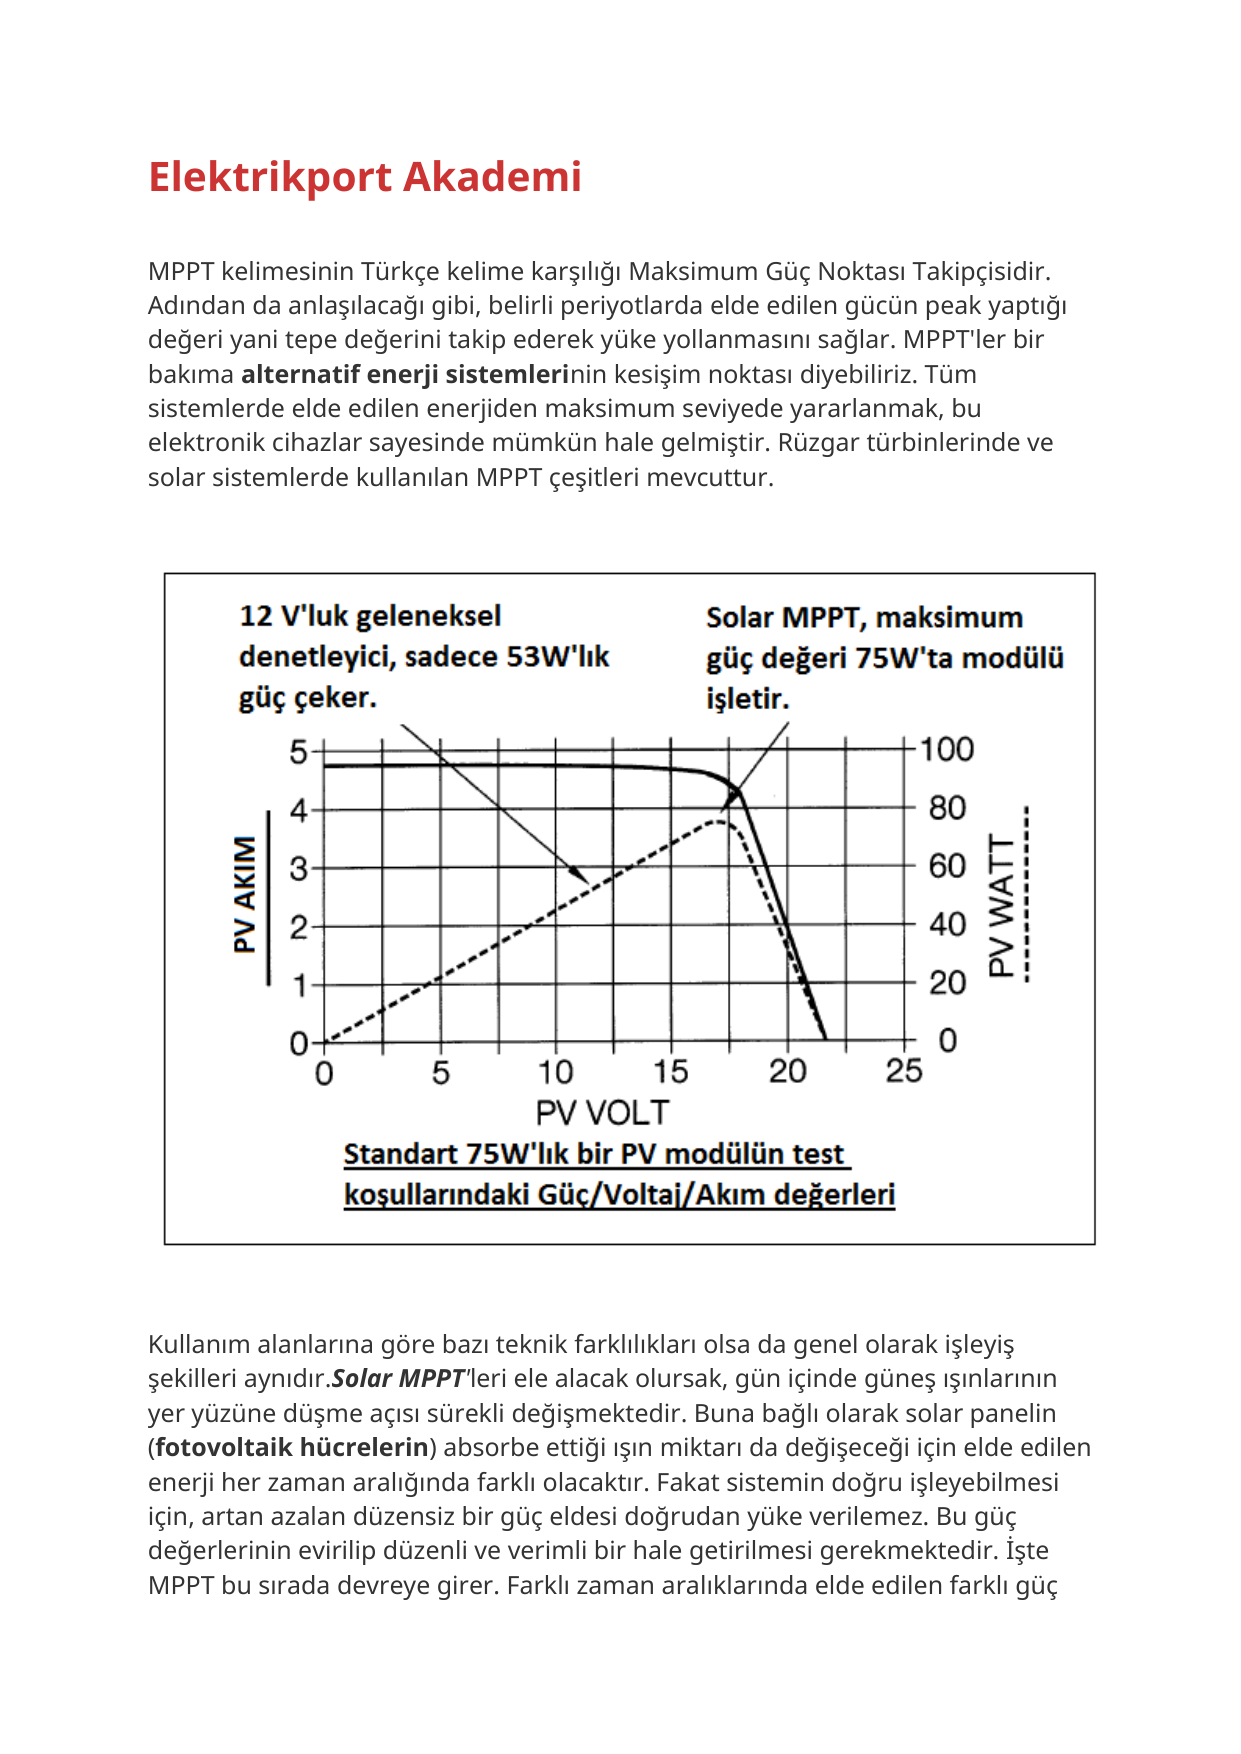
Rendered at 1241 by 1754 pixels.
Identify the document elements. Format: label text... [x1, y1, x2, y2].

text MPPT kelimesinin Türkçe kelime karşılığı Maksimum Güç Noktası Takipçisidir. Adından da anlaşılacağı gibi, belirli periyotlarda elde edilen gücün peak yaptığı değeri yani tepe değerini takip ederek yüke yollanmasını sağlar. MPPT'ler bir bakıma alternatif enerji sistemlerinin kesişim noktası diyebiliriz. Tüm sistemlerde elde edilen enerjiden maksimum seviyede yararlanmak, bu elektronik cihazlar sayesinde mümkün hale gelmiştir. Rüzgar türbinlerinde ve solar sistemlerde kullanılan MPPT çeşitleri mevcuttur. [148, 253, 1093, 562]
subtitle Elektrikport Akademi [148, 148, 1093, 203]
picture [147, 562, 1107, 1258]
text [148, 1258, 1093, 1601]
